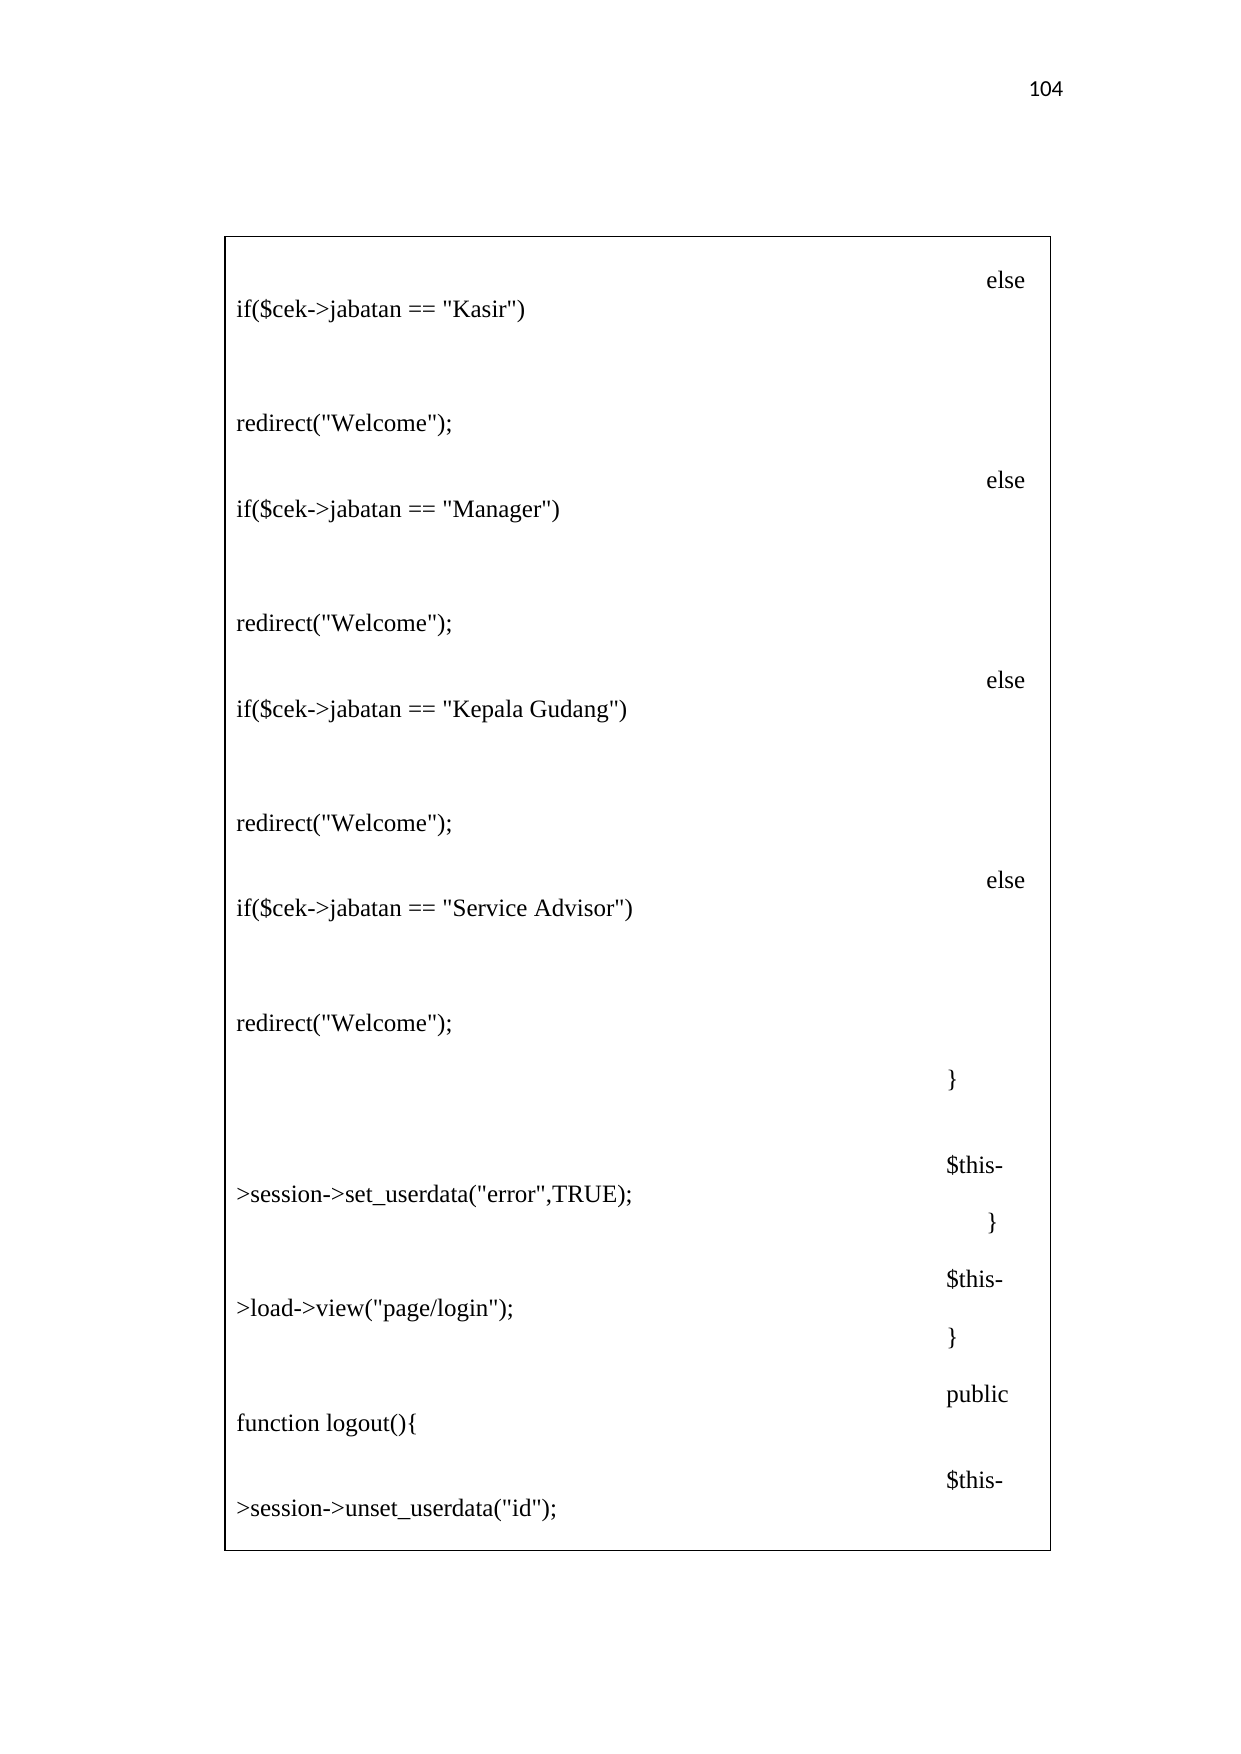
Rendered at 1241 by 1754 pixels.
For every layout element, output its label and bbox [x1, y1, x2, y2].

table_header [226, 237, 1050, 1550]
